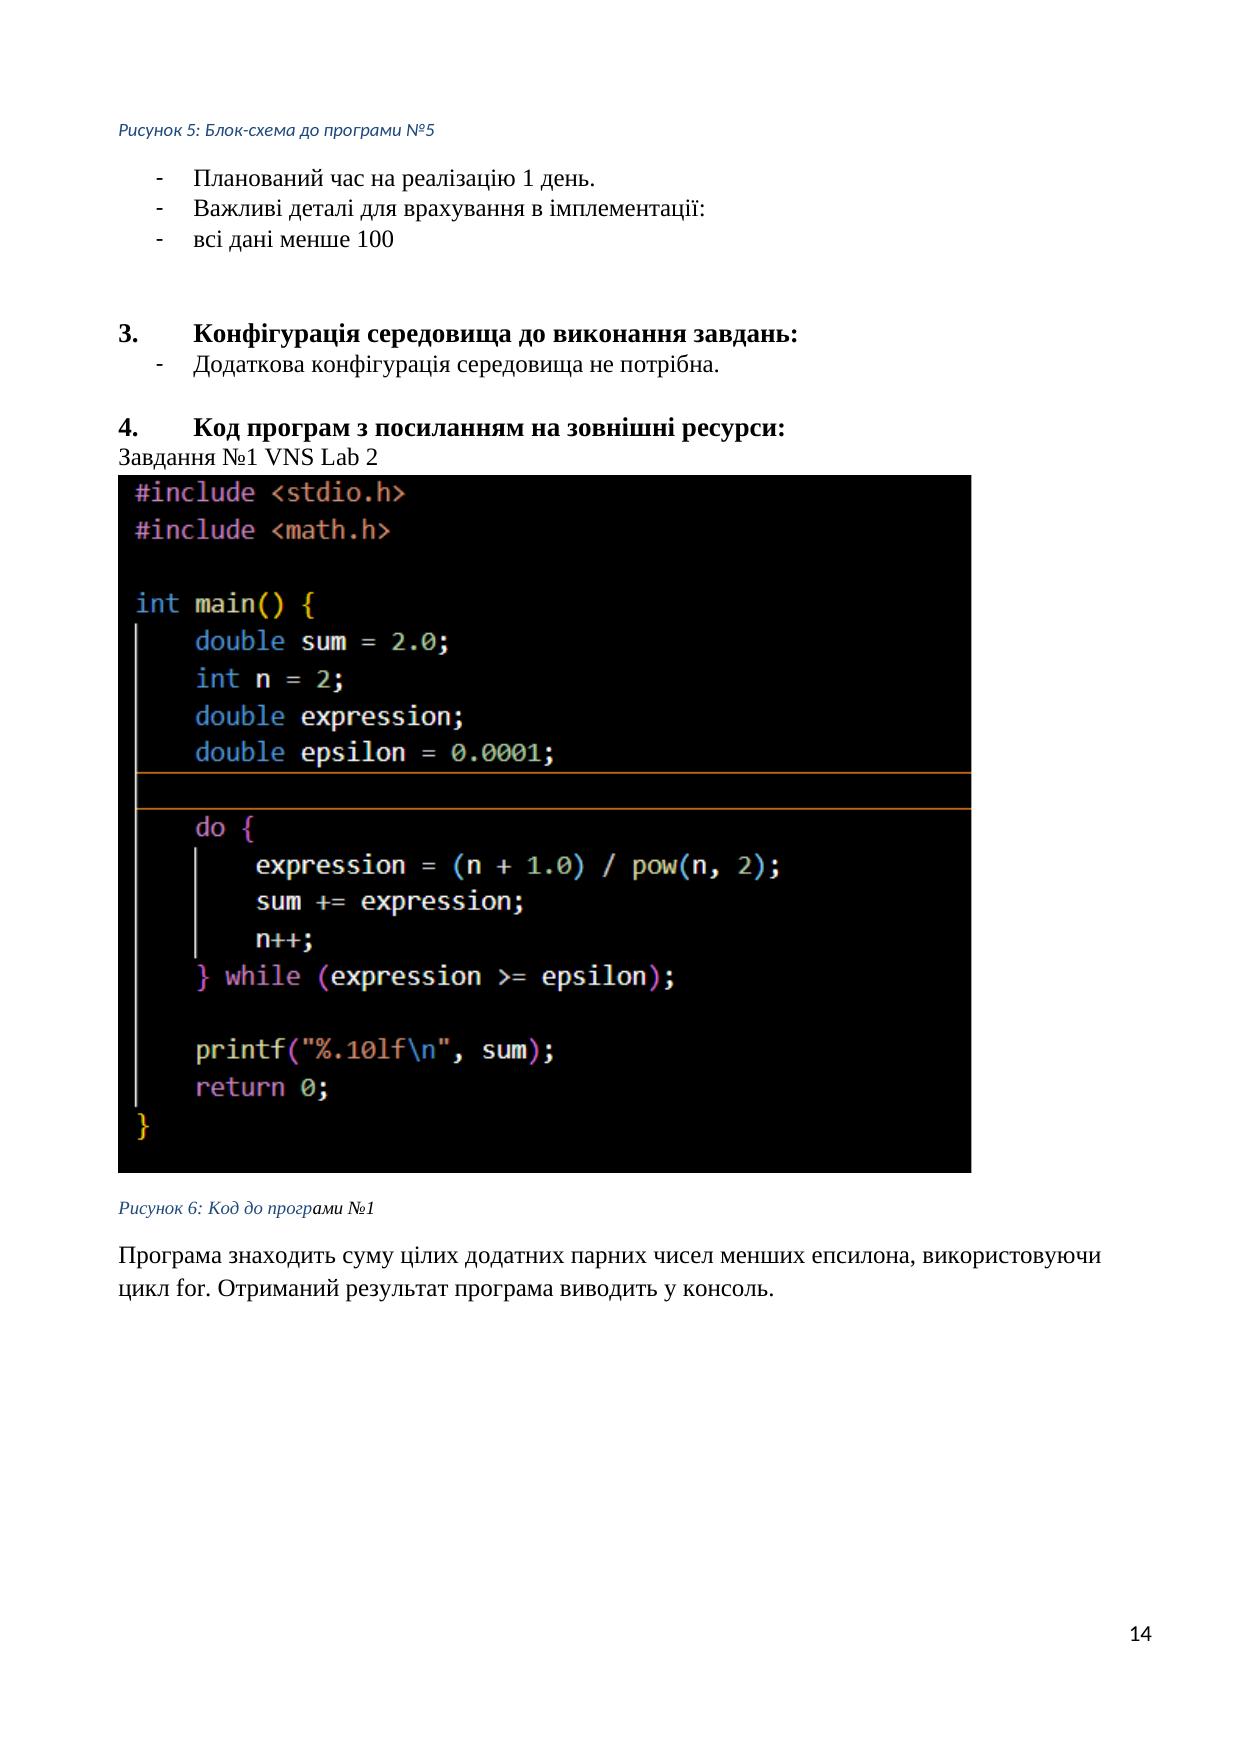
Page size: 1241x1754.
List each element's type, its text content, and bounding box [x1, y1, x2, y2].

list Додаткова конфігурація середовища не потрібна. [156, 349, 1152, 407]
text Програма знаходить суму цілих додатних парних чисел менших епсилона, використовуючи цикл for. Отриманий результат програма виводить у консоль. [118, 1240, 1152, 1301]
list Важливі деталі для врахування в імплементації: [156, 192, 1152, 223]
list всі дані менше 100 [156, 223, 1152, 253]
text Рисунок 6: Код до програми №1 [118, 1197, 1152, 1219]
text Рисунок 5: Блок-схема до програми №5 [118, 118, 1152, 141]
list Планований час на реалізацію 1 день. [156, 162, 1152, 192]
subtitle 3. Конфігурація середовища до виконання завдань: [118, 286, 1152, 349]
subtitle 4. Код програм з посиланням на зовнішні ресурси: [118, 411, 1152, 442]
picture [118, 475, 972, 1173]
